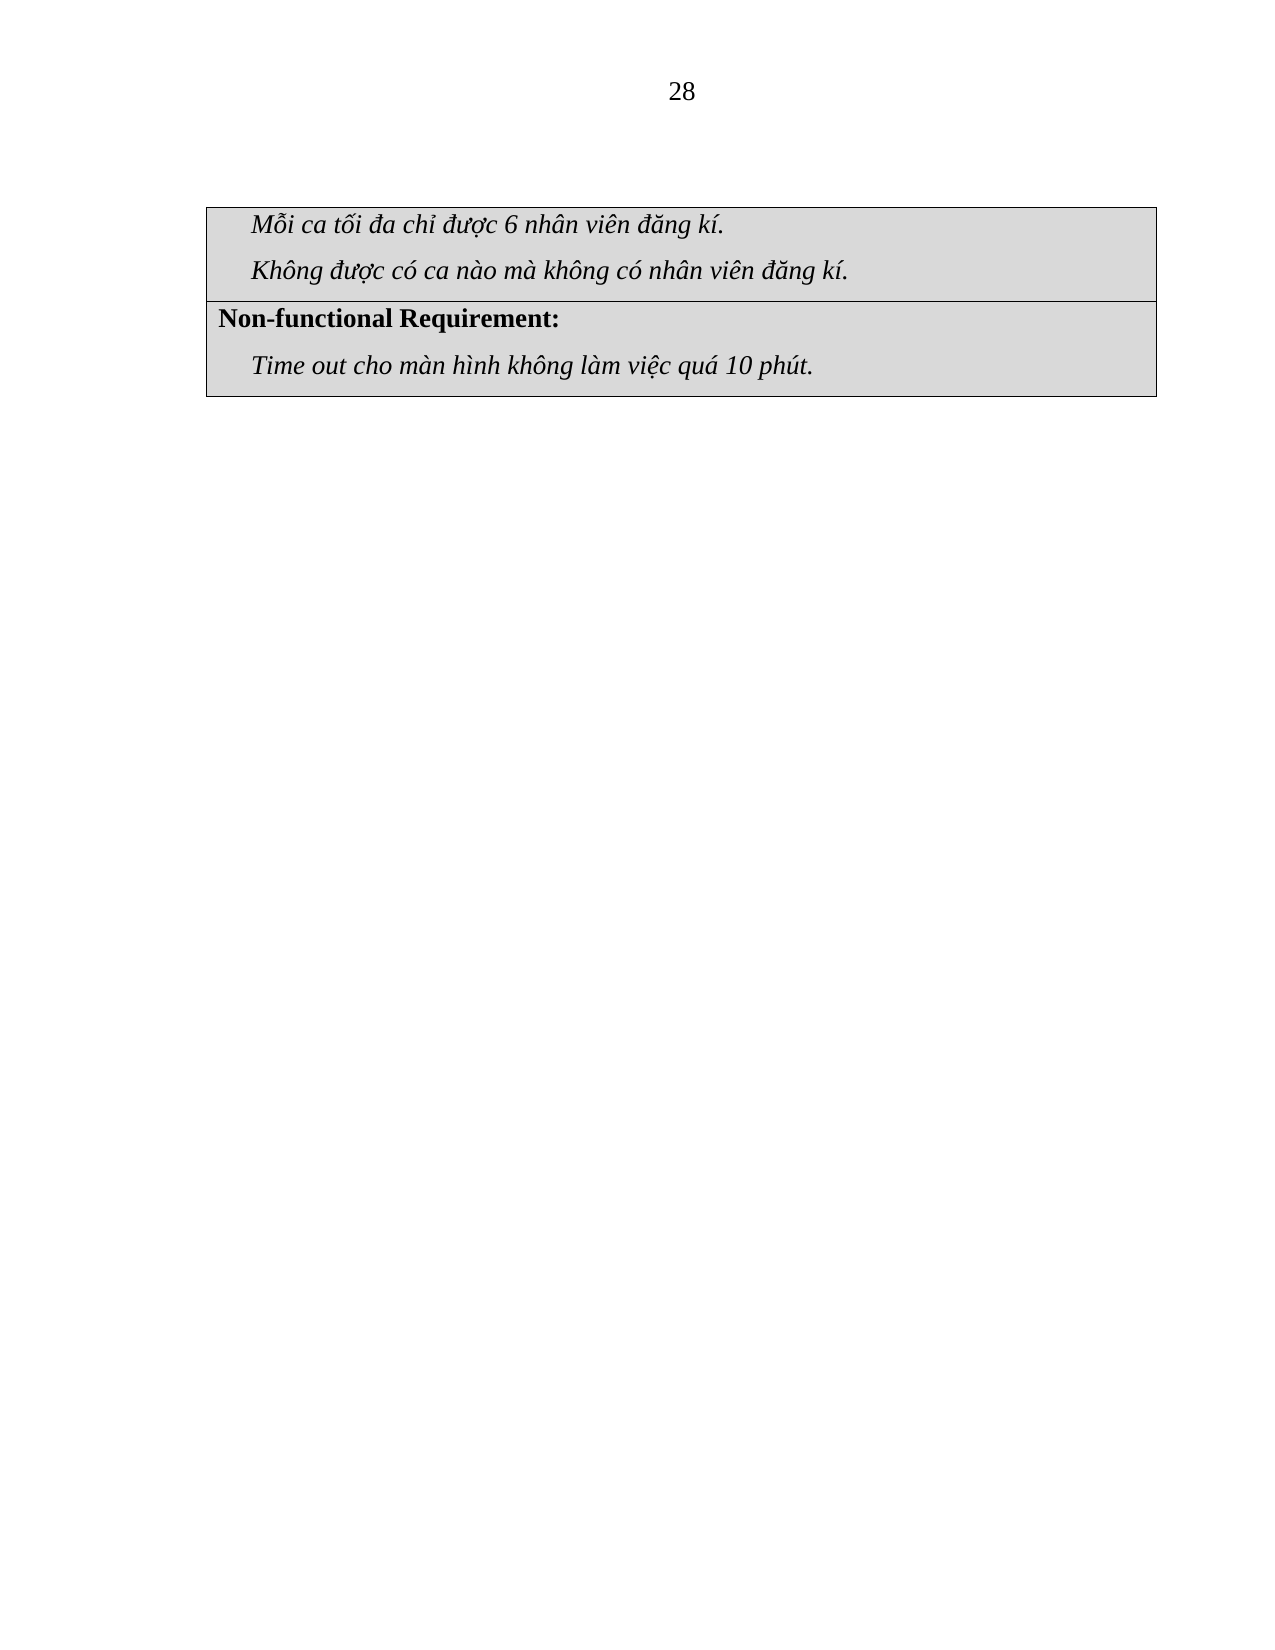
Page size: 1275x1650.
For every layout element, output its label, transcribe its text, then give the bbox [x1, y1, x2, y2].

table_cell Non-functional Requirement: Time out cho màn hình không làm việc quá 10 phút. [207, 302, 1156, 396]
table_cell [207, 208, 1156, 301]
